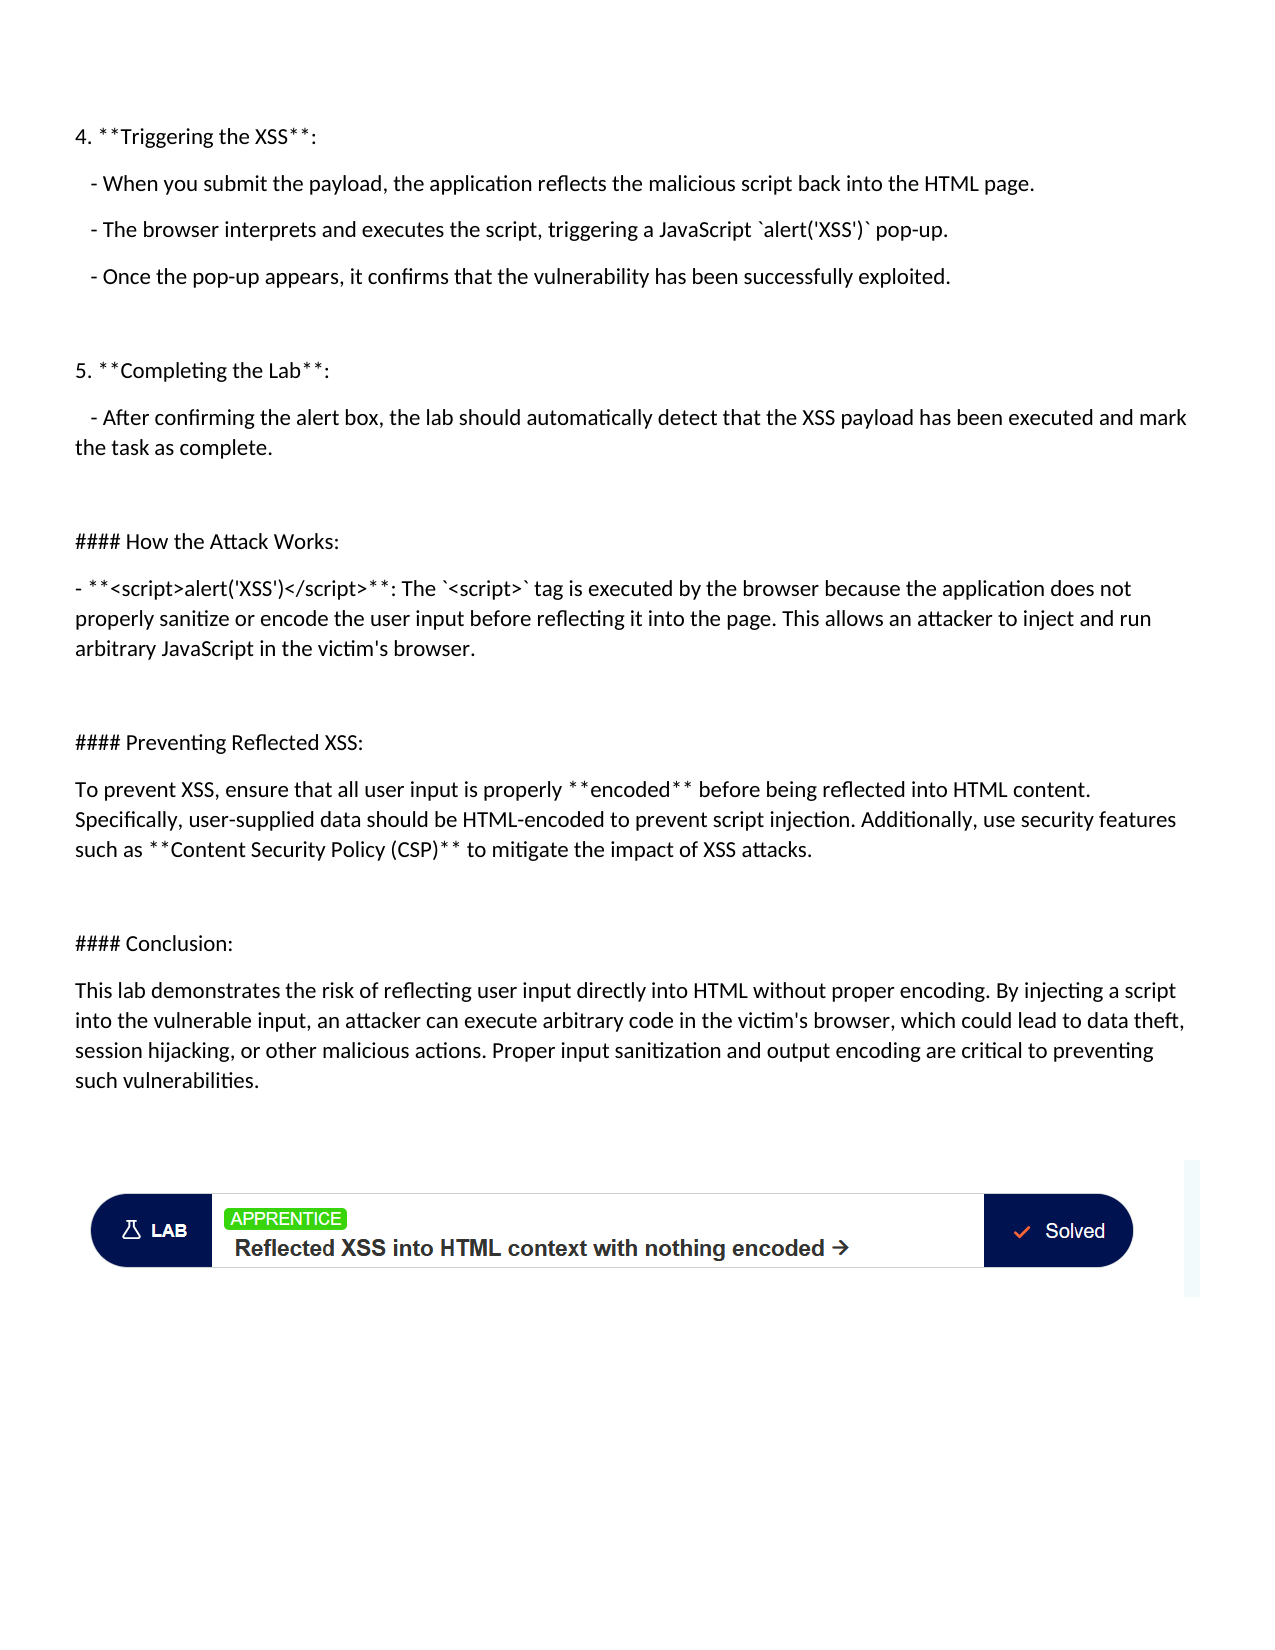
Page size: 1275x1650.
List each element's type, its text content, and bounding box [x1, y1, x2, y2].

text - **<script>alert('XSS')</script>**: The `<script>` tag is executed by the browser because the application does not properly sanitize or encode the user input before reflecting it into the page. This allows an attacker to inject and run arbitrary JavaScript in the victim's browser. [75, 574, 1200, 662]
text - When you submit the payload, the application reflects the malicious script back into the HTML page. [75, 169, 1200, 197]
text - After confirming the alert box, the lab should automatically detect that the XSS payload has been executed and mark the task as complete. [75, 403, 1200, 461]
text #### How the Attack Works: [75, 527, 1200, 555]
text - Once the pop-up appears, it confirms that the vulnerability has been successfully exploited. [75, 262, 1200, 291]
text - The browser interprets and executes the script, triggering a JavaScript `alert('XSS')` pop-up. [75, 216, 1200, 244]
picture [75, 1160, 1200, 1297]
text To prevent XSS, ensure that all user input is properly **encoded** before being reflected into HTML content. Specifically, user-supplied data should be HTML-encoded to prevent script injection. Additionally, use security features such as **Content Security Policy (CSP)** to mitigate the impact of XSS attacks. [75, 775, 1200, 863]
text 4. **Triggering the XSS**: [75, 122, 1200, 150]
text #### Preventing Reflected XSS: [75, 728, 1200, 756]
text #### Conclusion: [75, 929, 1200, 957]
text 5. **Completing the Lab**: [75, 356, 1200, 384]
text This lab demonstrates the risk of reflecting user input directly into HTML without proper encoding. By injecting a script into the vulnerable input, an attacker can execute arbitrary code in the victim's browser, which could lead to data theft, session hijacking, or other malicious actions. Proper input sanitization and output encoding are critical to preventing such vulnerabilities. [75, 976, 1200, 1095]
